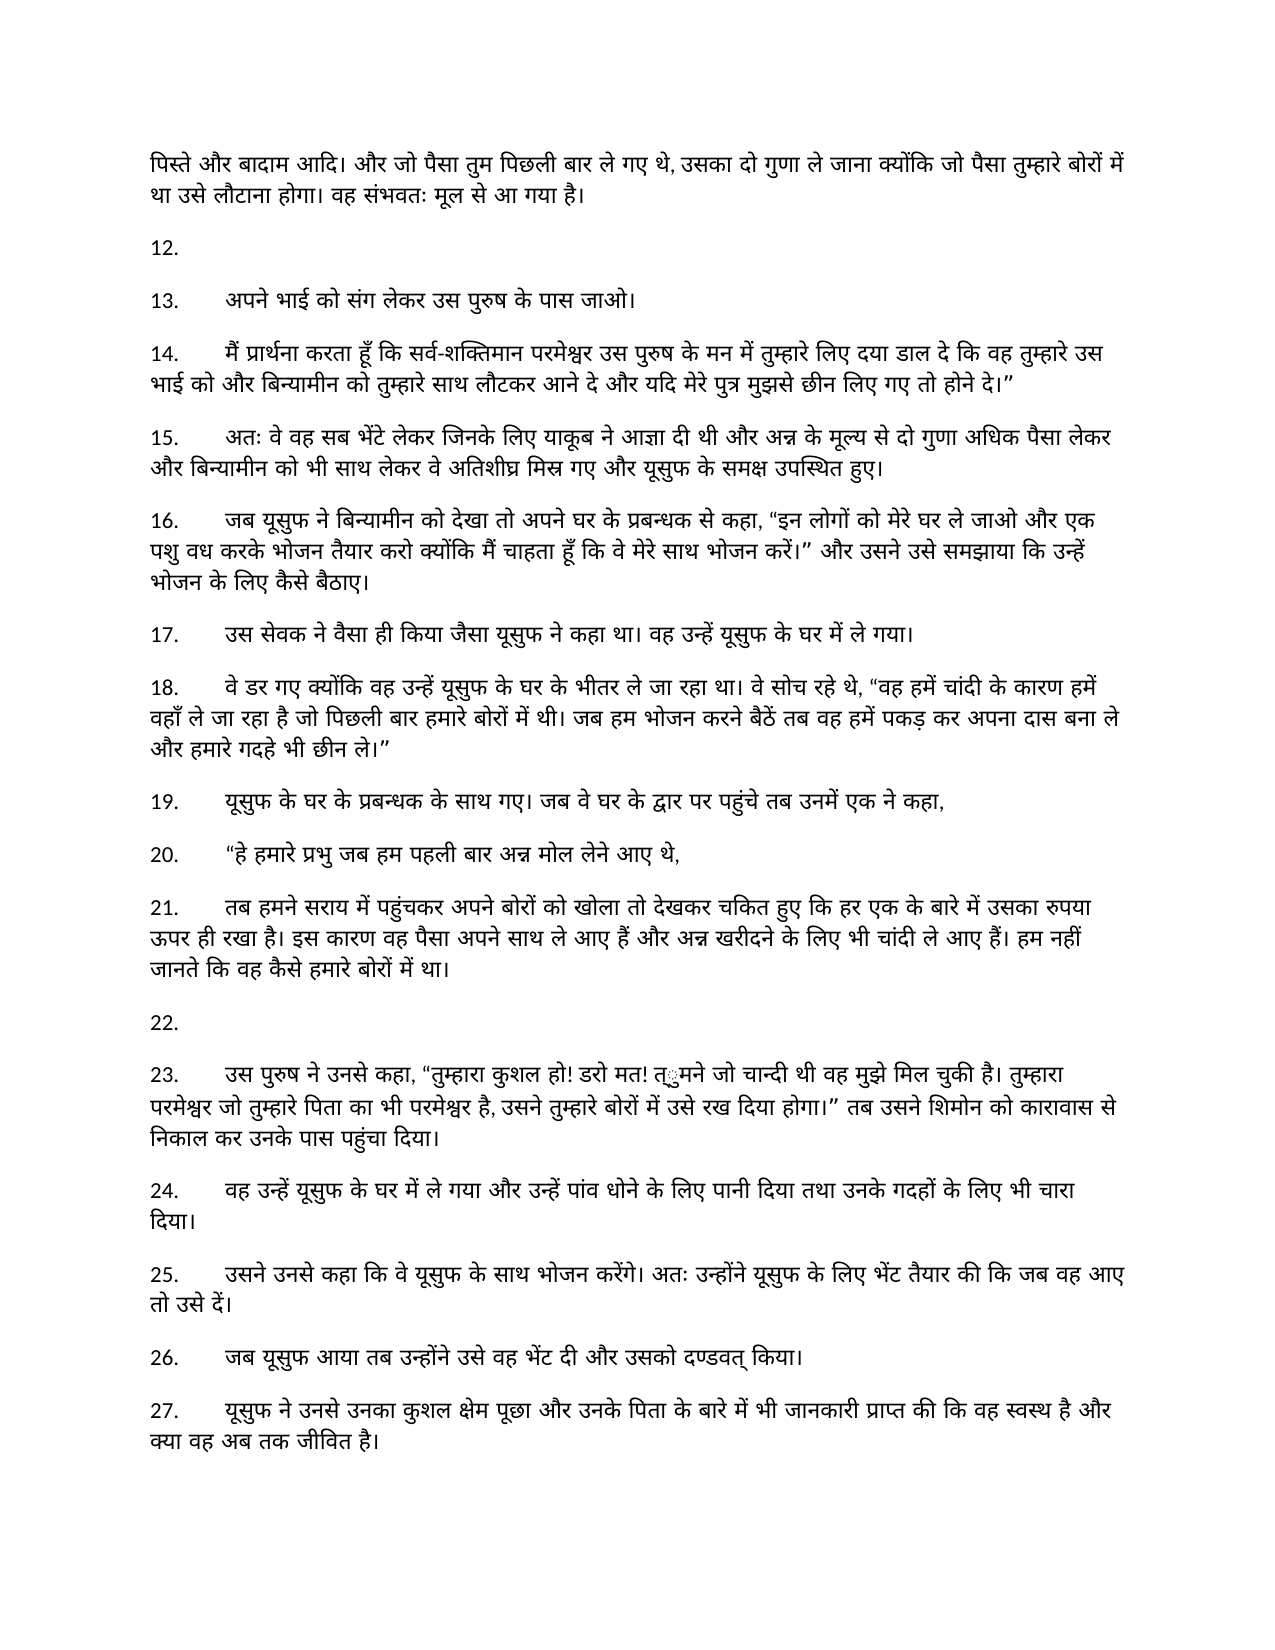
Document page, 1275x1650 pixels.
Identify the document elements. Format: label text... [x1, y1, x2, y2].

text 23. उस पुरुष ने उनसे कहा, “तुम्हारा कुशल हो! डरो मत! त्ुमने जो चान्दी थी वह मुझे मिल चुकी है। तुम्हारा परमेश्वर जो तुम्हारे पिता का भी परमेश्वर है, उसने तुम्हारे बोरों में उसे रख दिया होगा।” तब उसने शिमोन को कारावास से निकाल कर उनके पास पहुंचा दिया। [150, 1061, 1125, 1151]
text 12. [150, 233, 1125, 261]
text 26. जब यूसुफ आया तब उन्होंने उसे वह भेंट दी और उसको दण्डवत् किया। [150, 1343, 1125, 1371]
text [150, 150, 1125, 209]
text 16. जब यूसुफ ने बिन्यामीन को देखा तो अपने घर के प्रबन्धक से कहा, “इन लोगों को मेरे घर ले जाओ और एक पशु वध करके भोजन तैयार करो क्योंकि मैं चाहता हूँ कि वे मेरे साथ भोजन करें।” और उसने उसे समझाया कि उन्हें भोजन के लिए कैसे बैठाए। [150, 506, 1125, 596]
text 24. वह उन्हें यूसुफ के घर में ले गया और उन्हें पांव धोने के लिए पानी दिया तथा उनके गदहों के लिए भी चारा दिया। [150, 1176, 1125, 1235]
text 17. उस सेवक ने वैसा ही किया जैसा यूसुफ ने कहा था। वह उन्हें यूसुफ के घर में ले गया। [150, 620, 1125, 648]
text 20. “हे हमारे प्रभु जब हम पहली बार अन्न मोल लेने आए थे, [150, 841, 1125, 868]
text 18. वे डर गए क्योंकि वह उन्हें यूसुफ के घर के भीतर ले जा रहा था। वे सोच रहे थे, “वह हमें चांदी के कारण हमें वहाँ ले जा रहा है जो पिछली बार हमारे बोरों में थी। जब हम भोजन करने बैठें तब वह हमें पकड़ कर अपना दास बना ले और हमारे गदहे भी छीन ले।” [150, 673, 1125, 763]
text 25. उसने उनसे कहा कि वे यूसुफ के साथ भोजन करेंगे। अतः उन्होंने यूसुफ के लिए भेंट तैयार की कि जब वह आए तो उसे दें। [150, 1260, 1125, 1318]
text 27. यूसुफ ने उनसे उनका कुशल क्षेम पूछा और उनके पिता के बारे में भी जानकारी प्राप्त की कि वह स्वस्थ है और क्या वह अब तक जीवित है। [150, 1396, 1125, 1455]
text 13. अपने भाई को संग लेकर उस पुरुष के पास जाओ। [150, 286, 1125, 314]
text 22. [150, 1008, 1125, 1036]
text 15. अतः वे वह सब भेंटे लेकर जिनके लिए याकूब ने आज्ञा दी थी और अन्न के मूल्य से दो गुणा अधिक पैसा लेकर और बिन्यामीन को भी साथ लेकर वे अतिशीघ्र मिस्र गए और यूसुफ के समक्ष उपस्थित हुए। [150, 423, 1125, 482]
text 19. यूसुफ के घर के प्रबन्धक के साथ गए। जब वे घर के द्वार पर पहुंचे तब उनमें एक ने कहा, [150, 787, 1125, 816]
text 21. तब हमने सराय में पहुंचकर अपने बोरों को खोला तो देखकर चकित हुए कि हर एक के बारे में उसका रुपया ऊपर ही रखा है। इस कारण वह पैसा अपने साथ ले आए हैं और अन्न खरीदने के लिए भी चांदी ले आए हैं। हम नहीं जानते कि वह कैसे हमारे बोरों में था। [150, 893, 1125, 983]
text 14. मैं प्रार्थना करता हूँ कि सर्व-शक्तिमान परमेश्वर उस पुरुष के मन में तुम्हारे लिए दया डाल दे कि वह तुम्हारे उस भाई को और बिन्यामीन को तुम्हारे साथ लौटकर आने दे और यदि मेरे पुत्र मुझसे छीन लिए गए तो होने दे।” [150, 339, 1125, 398]
